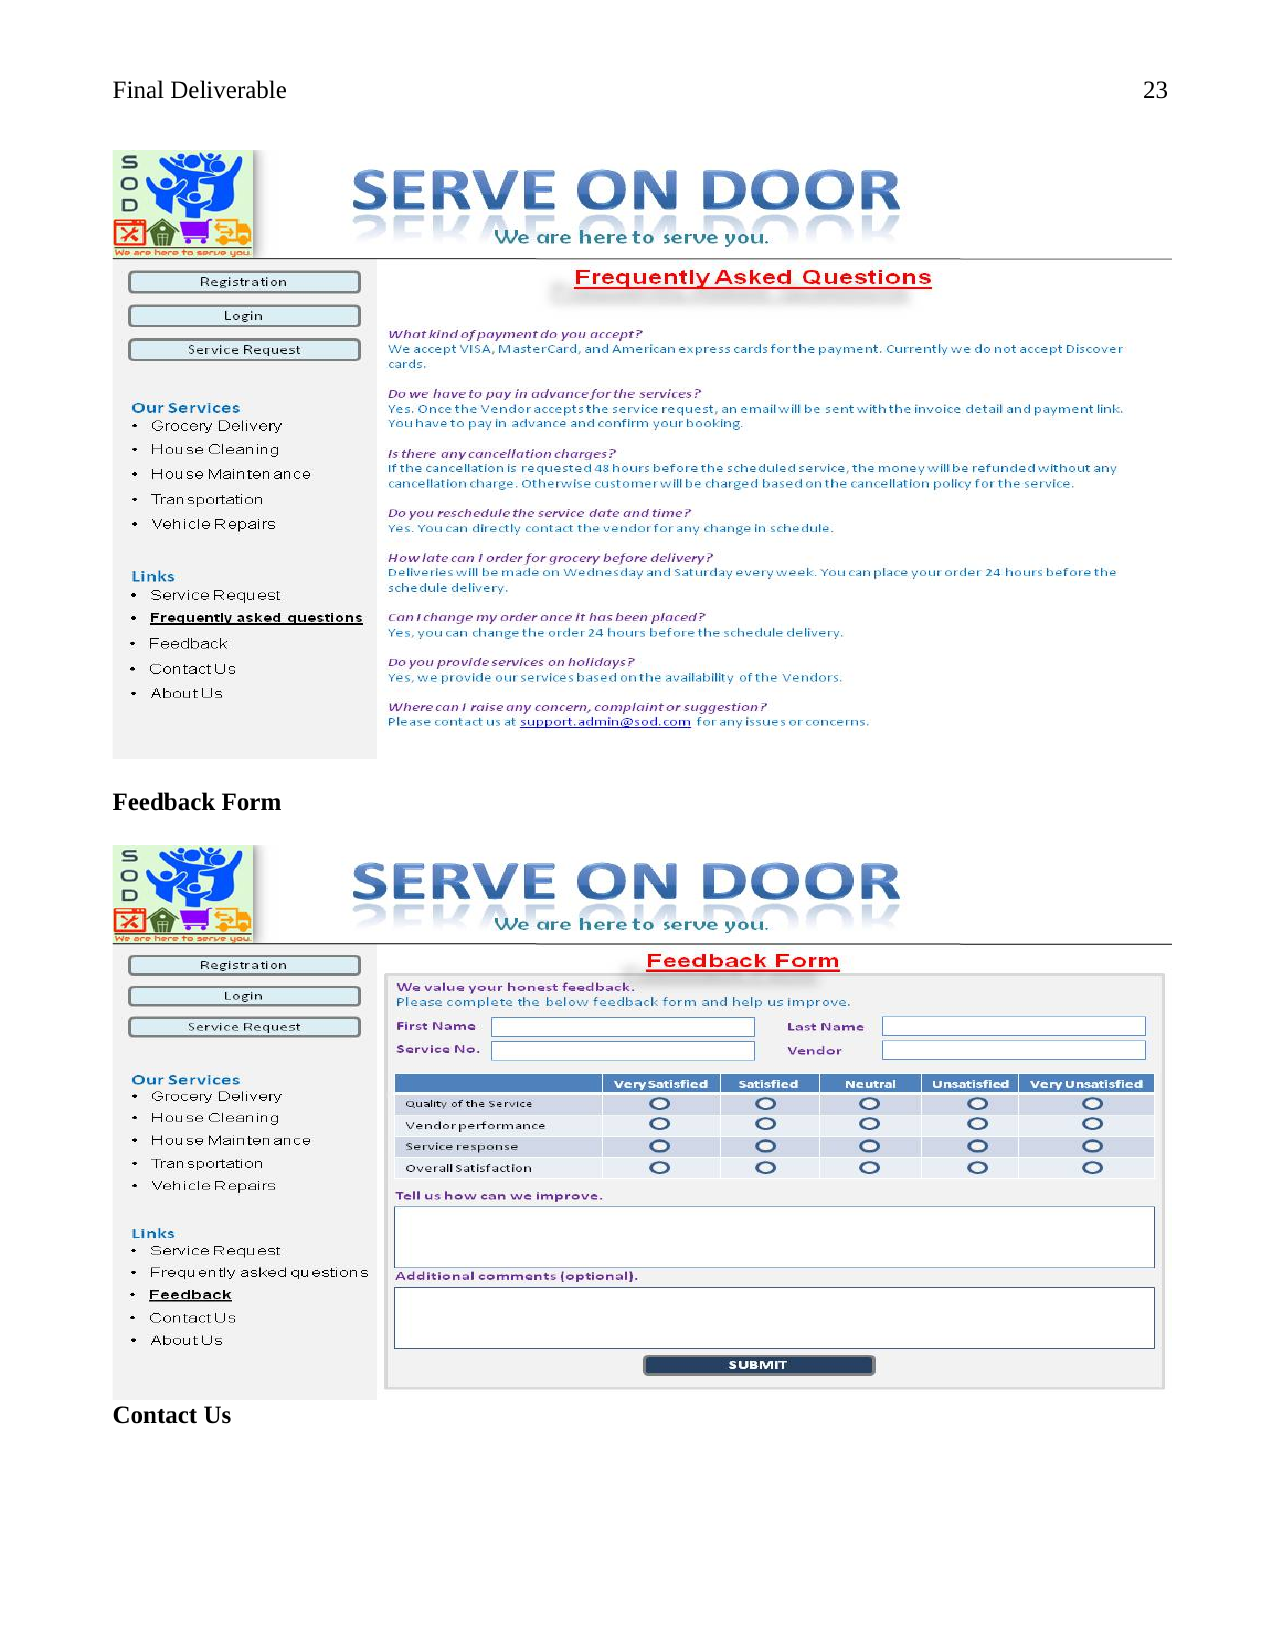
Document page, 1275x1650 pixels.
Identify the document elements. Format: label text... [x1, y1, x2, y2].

picture [112, 845, 1172, 1400]
picture [112, 150, 1172, 759]
text Contact Us [112, 1400, 1172, 1429]
text Feedback Form [112, 787, 1172, 816]
